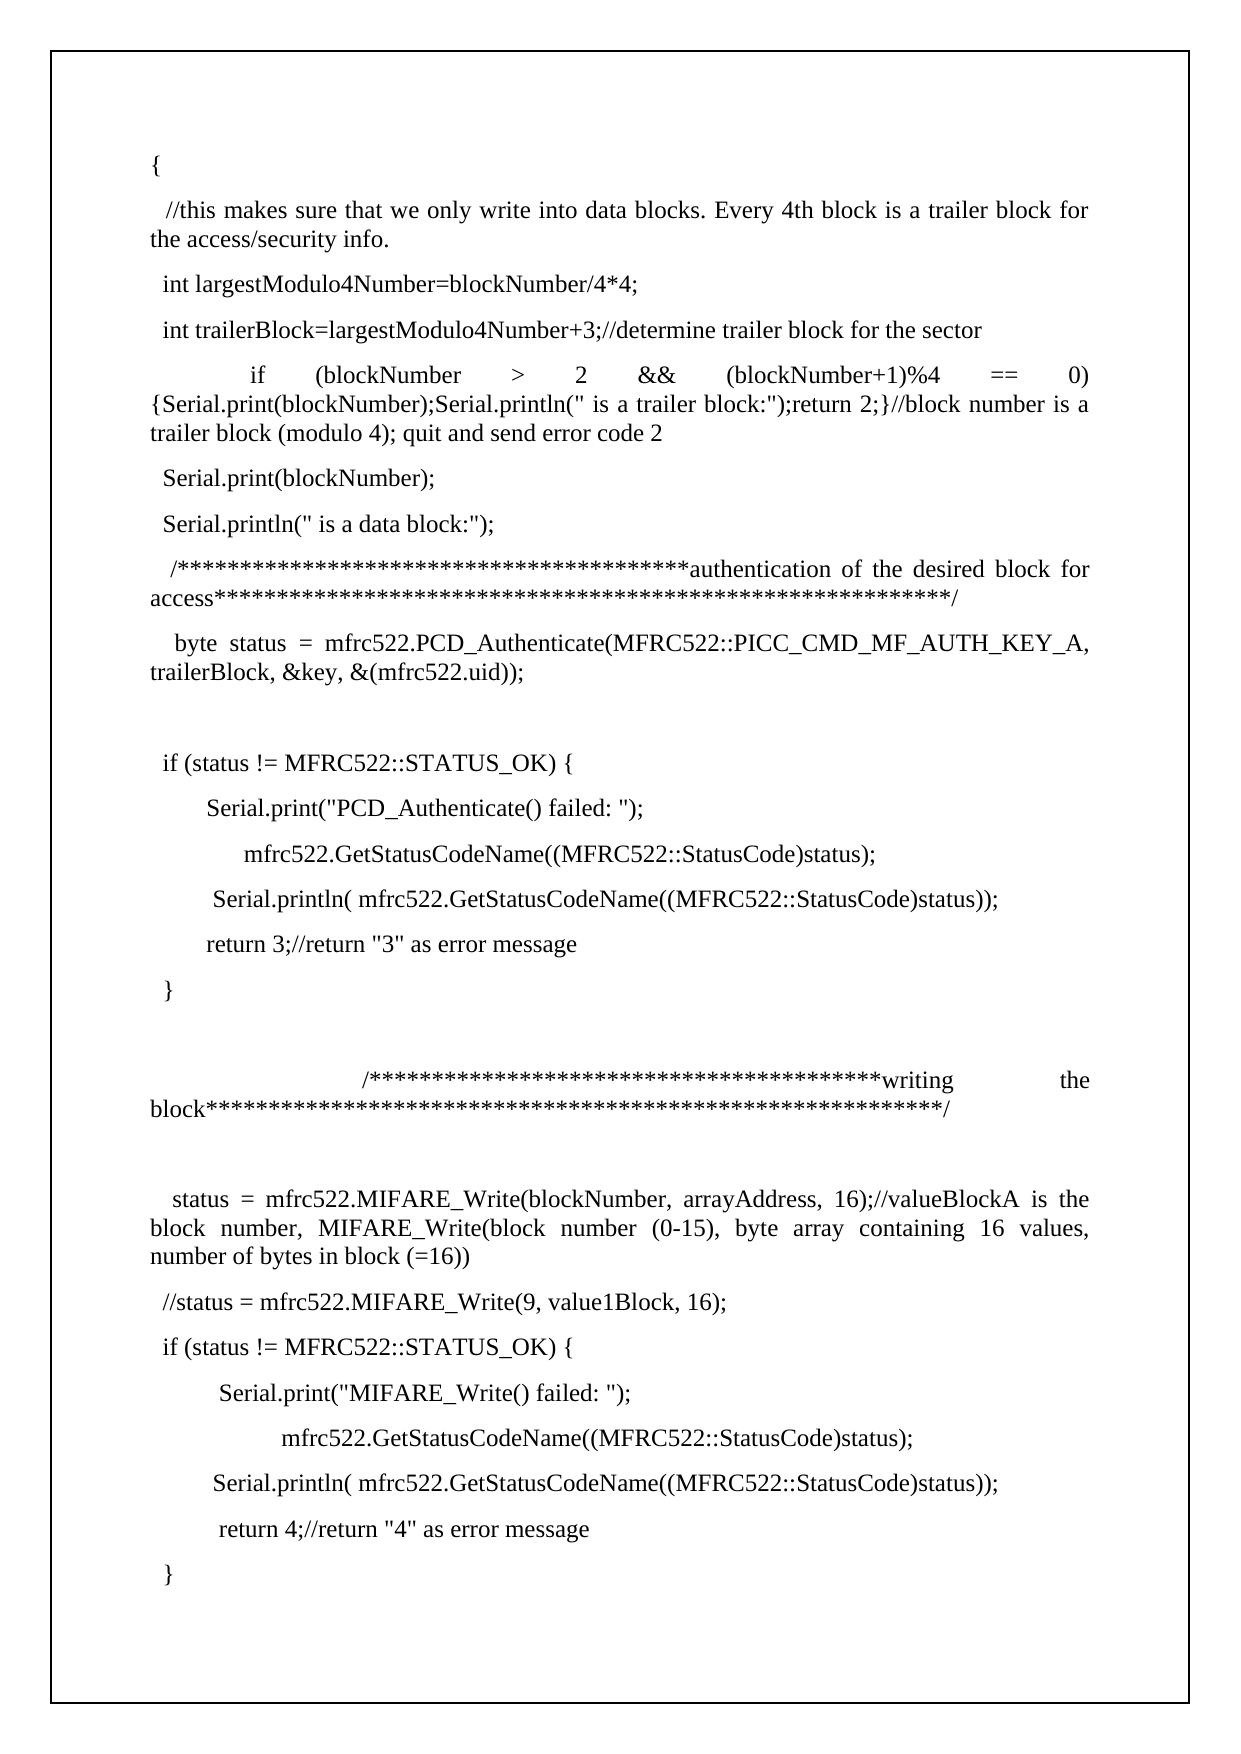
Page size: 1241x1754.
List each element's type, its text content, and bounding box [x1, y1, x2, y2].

text Serial.println( mfrc522.GetStatusCodeName((MFRC522::StatusCode)status)); [150, 884, 1090, 913]
text mfrc522.GetStatusCodeName((MFRC522::StatusCode)status); [150, 1423, 1090, 1452]
text byte status = mfrc522.PCD_Authenticate(MFRC522::PICC_CMD_MF_AUTH_KEY_A, trailerBlock, &key, &(mfrc522.uid)); [150, 628, 1090, 686]
text int trailerBlock=largestModulo4Number+3;//determine trailer block for the sector [150, 315, 1090, 344]
text if (blockNumber > 2 && (blockNumber+1)%4 == 0){Serial.print(blockNumber);Serial.println(" is a trailer block:");return 2;}//block number is a trailer block (modulo 4); quit and send error code 2 [150, 360, 1090, 447]
text return 4;//return "4" as error message [150, 1514, 1090, 1543]
text /*****************************************authentication of the desired block for access***********************************************************/ [150, 554, 1090, 612]
text } [150, 1559, 1090, 1588]
text { [150, 150, 1090, 179]
text Serial.print("PCD_Authenticate() failed: "); [150, 793, 1090, 822]
text return 3;//return "3" as error message [150, 929, 1090, 958]
text int largestModulo4Number=blockNumber/4*4; [150, 269, 1090, 298]
text status = mfrc522.MIFARE_Write(blockNumber, arrayAddress, 16);//valueBlockA is the block number, MIFARE_Write(block number (0-15), byte array containing 16 values, number of bytes in block (=16)) [150, 1184, 1090, 1270]
text /*****************************************writing the block***********************************************************/ [150, 1065, 1090, 1123]
text Serial.println( mfrc522.GetStatusCodeName((MFRC522::StatusCode)status)); [150, 1468, 1090, 1497]
text Serial.print(blockNumber); [150, 463, 1090, 492]
text Serial.println(" is a data block:"); [150, 509, 1090, 537]
text if (status != MFRC522::STATUS_OK) { [150, 748, 1090, 777]
text //this makes sure that we only write into data blocks. Every 4th block is a trailer block for the access/security info. [150, 195, 1090, 253]
text if (status != MFRC522::STATUS_OK) { [150, 1332, 1090, 1361]
text } [150, 975, 1090, 1004]
text //status = mfrc522.MIFARE_Write(9, value1Block, 16); [150, 1287, 1090, 1316]
text Serial.print("MIFARE_Write() failed: "); [150, 1378, 1090, 1406]
text mfrc522.GetStatusCodeName((MFRC522::StatusCode)status); [150, 839, 1090, 867]
